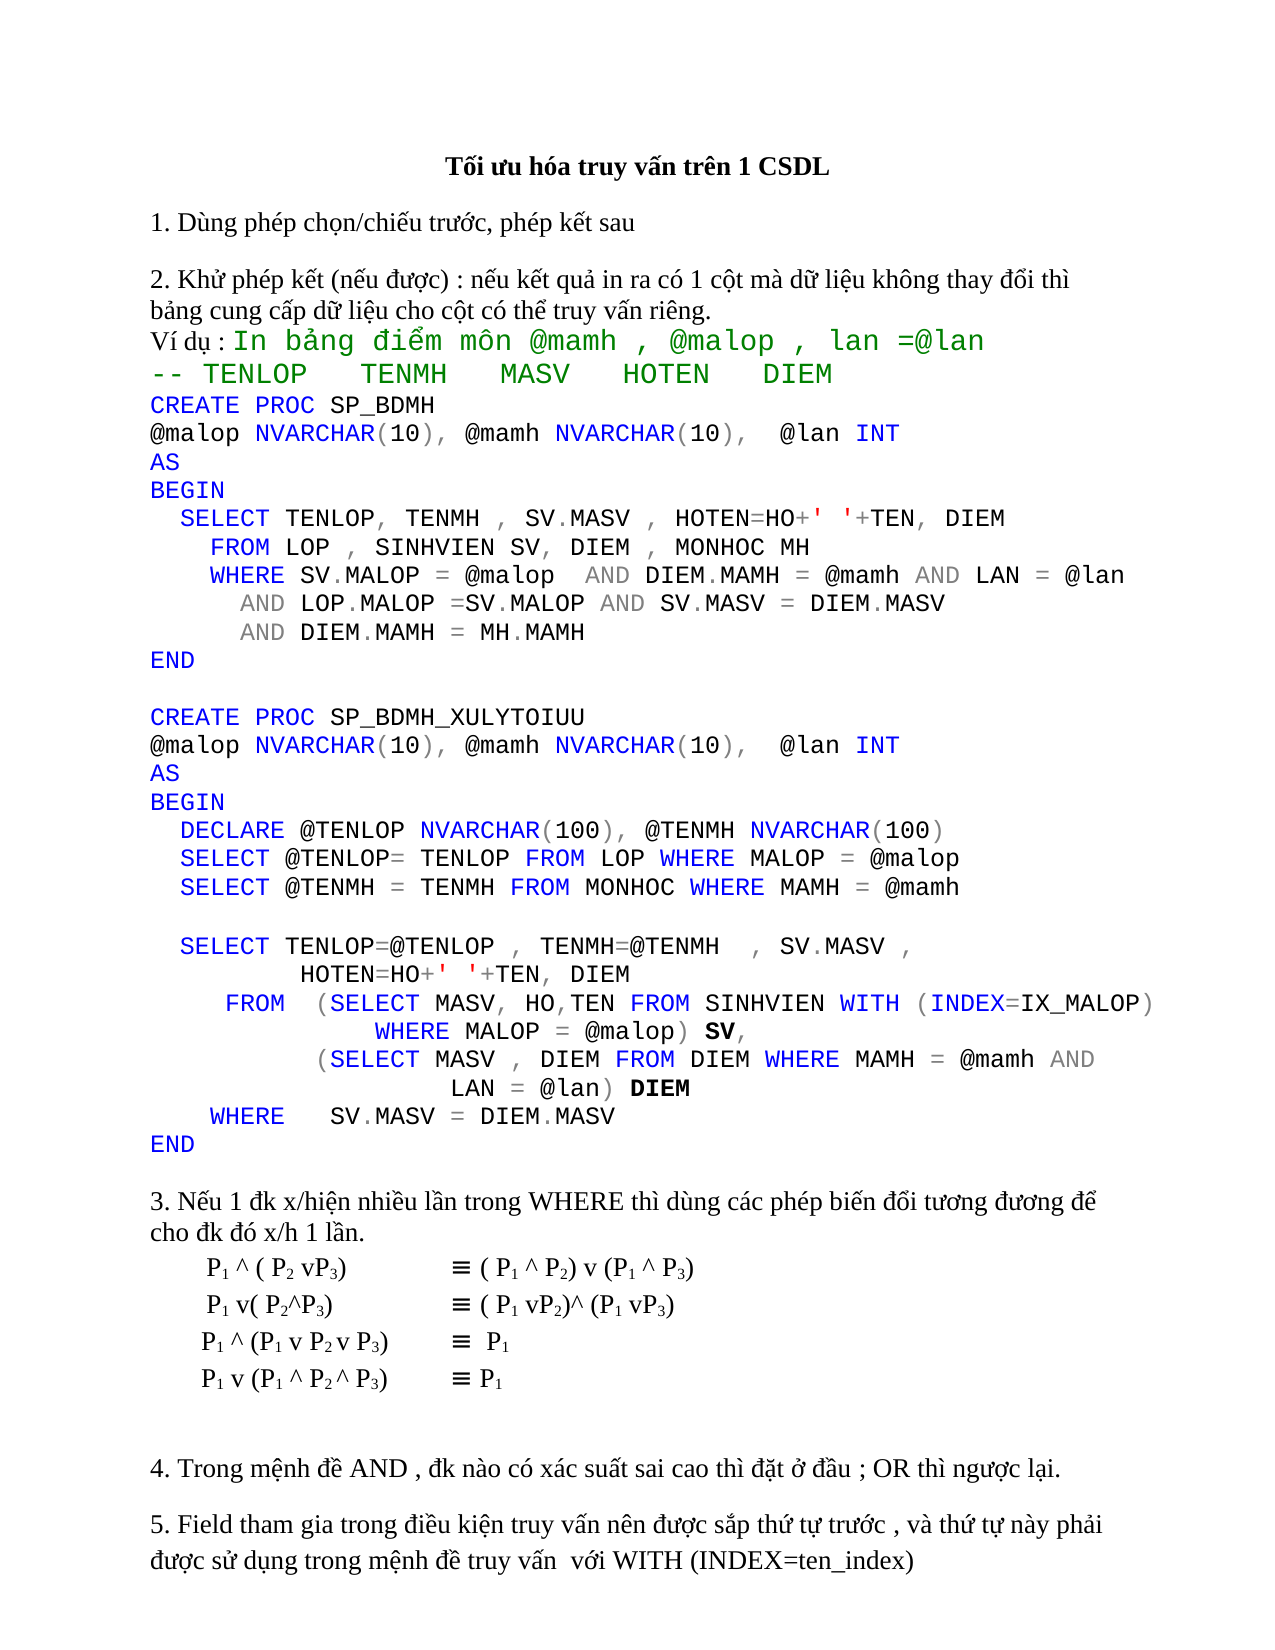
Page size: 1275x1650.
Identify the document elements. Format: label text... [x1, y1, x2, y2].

text 5. Field tham gia trong điều kiện truy vấn nên được sắp thứ tự trước , và thứ tự này phải được sử dụng trong mệnh đề truy vấn với WITH (INDEX=ten_index) [150, 1508, 1125, 1575]
text AND DIEM.MAMH = MH.MAMH [150, 619, 1125, 647]
text CREATE PROC SP_BDMH [150, 392, 1125, 421]
text SELECT TENLOP, TENMH , SV.MASV , HOTEN=HO+' '+TEN, DIEM [150, 506, 1125, 534]
text WHERE SV.MALOP = @malop AND DIEM.MAMH = @mamh AND LAN = @lan [150, 562, 1154, 591]
text 4. Trong mệnh đề AND , đk nào có xác suất sai cao thì đặt ở đầu ; OR thì ngược lại. [150, 1452, 1125, 1483]
text BEGIN [150, 789, 1125, 817]
text END [150, 1132, 1125, 1160]
text END [150, 647, 1125, 676]
text WHERE SV.MASV = DIEM.MASV [150, 1104, 1125, 1132]
text SELECT @TENLOP= TENLOP FROM LOP WHERE MALOP = @malop [150, 846, 1125, 874]
text SELECT TENLOP=@TENLOP , TENMH=@TENMH , SV.MASV , [179, 934, 1125, 962]
text CREATE PROC SP_BDMH_XULYTOIUU [150, 704, 1125, 732]
text @malop NVARCHAR(10), @mamh NVARCHAR(10), @lan INT [150, 732, 1125, 761]
text BEGIN [150, 477, 1125, 506]
text P1 v (P1 ^ P2 ^ P3) ≡ P1 [187, 1358, 1125, 1395]
text FROM LOP , SINHVIEN SV, DIEM , MONHOC MH [150, 534, 1125, 562]
text 3. Nếu 1 đk x/hiện nhiều lần trong WHERE thì dùng các phép biến đổi tương đương để cho đk đó x/h 1 lần. P1 ^ ( P2 vP3) ≡ ( P1 ^ P2) v (P1 ^ P3) [150, 1185, 1125, 1284]
text AS [150, 449, 1125, 477]
text P1 ^ (P1 v P2 v P3) ≡ P1 [187, 1321, 1125, 1358]
text (SELECT MASV , DIEM FROM DIEM WHERE MAMH = @mamh AND LAN = @lan) DIEM [150, 1047, 1125, 1104]
text AND LOP.MALOP =SV.MALOP AND SV.MASV = DIEM.MASV [150, 591, 1125, 619]
text FROM (SELECT MASV, HO,TEN FROM SINHVIEN WITH (INDEX=IX_MALOP) WHERE MALOP = @malop) SV, [150, 990, 1169, 1047]
text @malop NVARCHAR(10), @mamh NVARCHAR(10), @lan INT [150, 421, 1125, 449]
text DECLARE @TENLOP NVARCHAR(100), @TENMH NVARCHAR(100) [150, 817, 1125, 846]
text AS [150, 761, 1125, 789]
text 2. Khử phép kết (nếu được) : nếu kết quả in ra có 1 cột mà dữ liệu không thay đổi thì bảng cung cấp dữ liệu cho cột có thể truy vấn riêng. Ví dụ : In bảng điểm môn @mamh , @malop , lan =@lan [150, 263, 1125, 359]
text HOTEN=HO+' '+TEN, DIEM [179, 962, 1125, 990]
text -- TENLOP TENMH MASV HOTEN DIEM [150, 359, 1125, 392]
text SELECT @TENMH = TENMH FROM MONHOC WHERE MAMH = @mamh [150, 874, 1125, 902]
text Tối ưu hóa truy vấn trên 1 CSDL [150, 150, 1125, 181]
text 1. Dùng phép chọn/chiếu trước, phép kết sau [150, 207, 1125, 238]
text P1 v( P2^P3) ≡ ( P1 vP2)^ (P1 vP3) [187, 1284, 1125, 1321]
